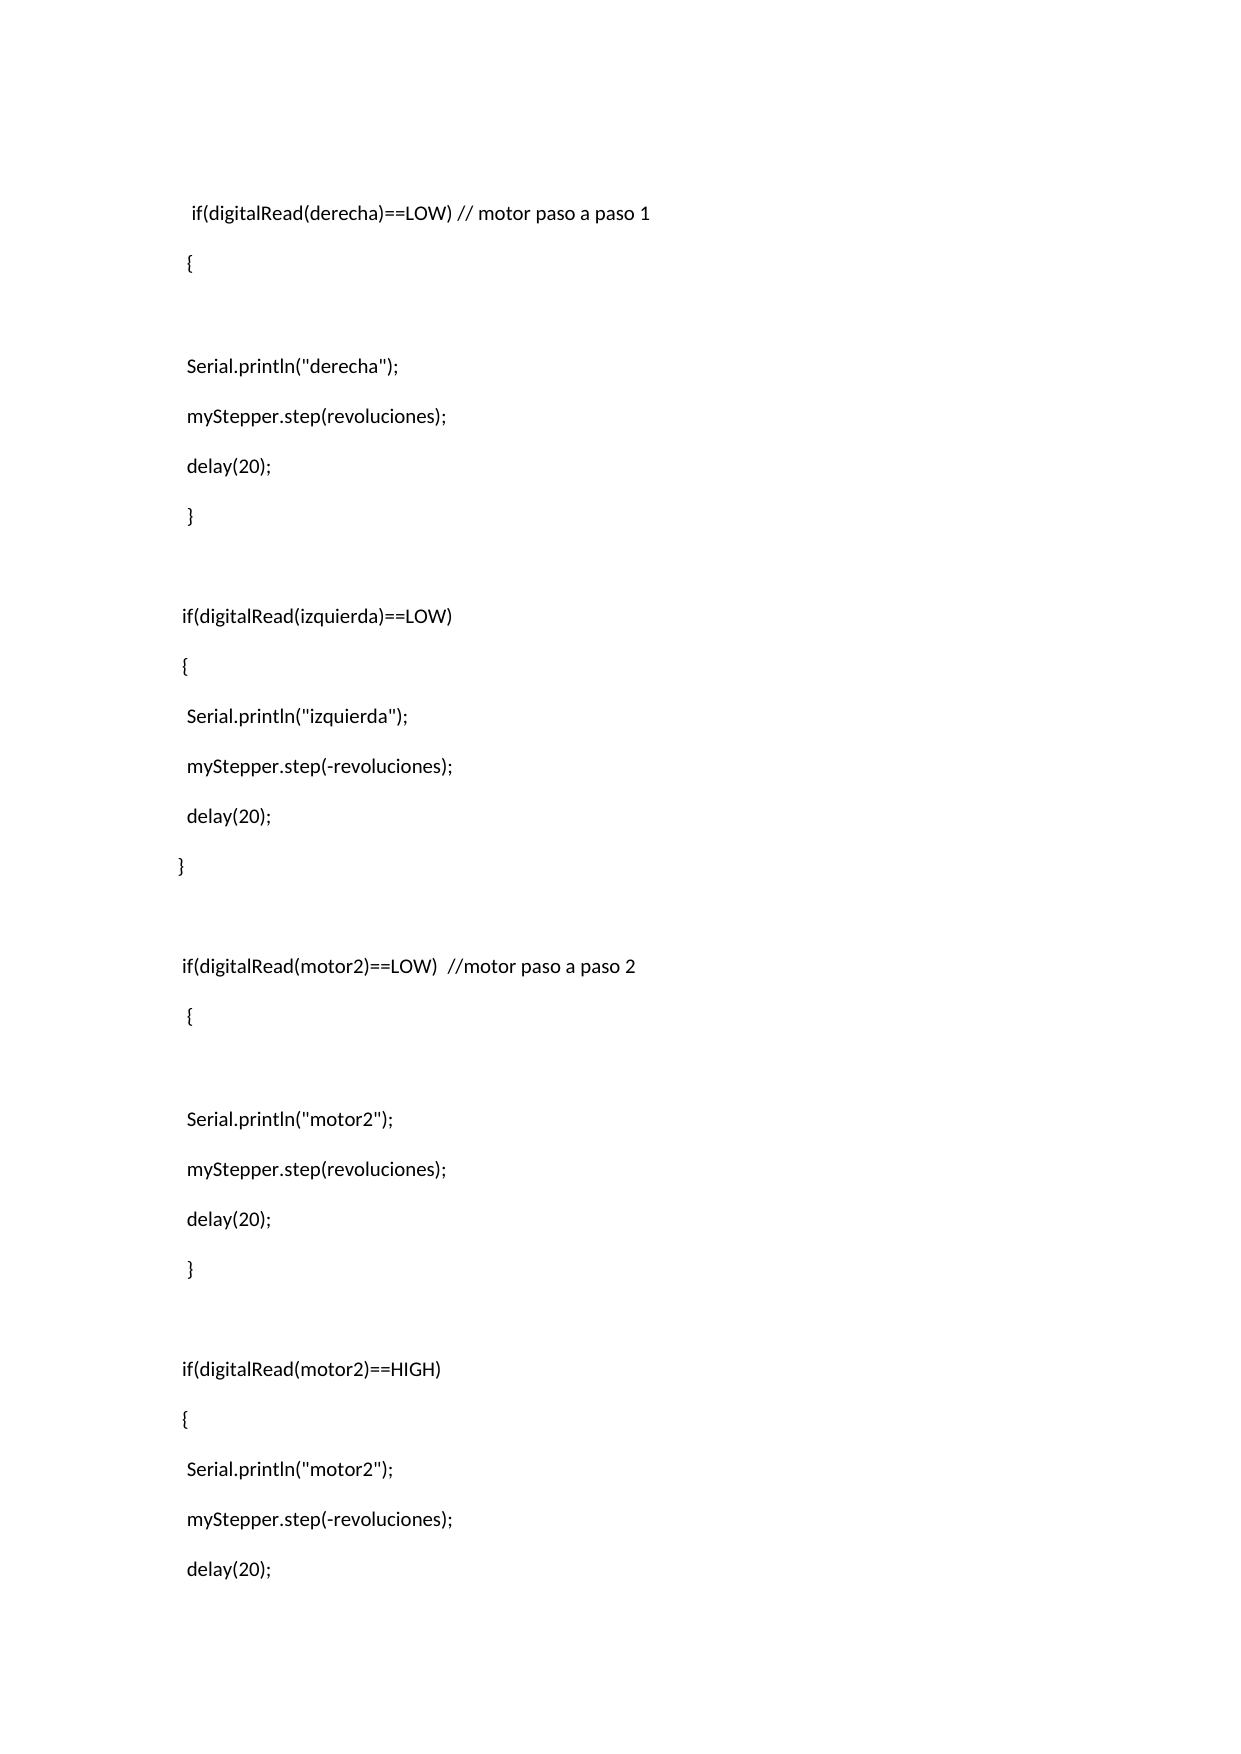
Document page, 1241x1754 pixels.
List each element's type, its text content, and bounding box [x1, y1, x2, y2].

text Serial.println("motor2"); [177, 1457, 1063, 1482]
text Serial.println("derecha"); [177, 354, 1063, 379]
text if(digitalRead(izquierda)==LOW) [177, 604, 1063, 629]
text { [177, 1407, 1063, 1432]
text { [177, 654, 1063, 679]
text delay(20); [177, 804, 1063, 829]
text delay(20); [177, 1557, 1063, 1582]
text if(digitalRead(motor2)==HIGH) [177, 1357, 1063, 1382]
text if(digitalRead(motor2)==LOW) //motor paso a paso 2 [177, 954, 1063, 979]
text myStepper.step(revoluciones); [177, 404, 1063, 429]
text } [177, 854, 1063, 879]
text if(digitalRead(derecha)==LOW) // motor paso a paso 1 [177, 201, 1063, 226]
text } [177, 1257, 1063, 1282]
text { [177, 251, 1063, 276]
text myStepper.step(revoluciones); [177, 1157, 1063, 1182]
text Serial.println("motor2"); [177, 1107, 1063, 1132]
text { [177, 1004, 1063, 1029]
text } [177, 504, 1063, 529]
text myStepper.step(-revoluciones); [177, 1507, 1063, 1532]
text myStepper.step(-revoluciones); [177, 754, 1063, 779]
text delay(20); [177, 1207, 1063, 1232]
text Serial.println("izquierda"); [177, 704, 1063, 729]
text delay(20); [177, 454, 1063, 479]
